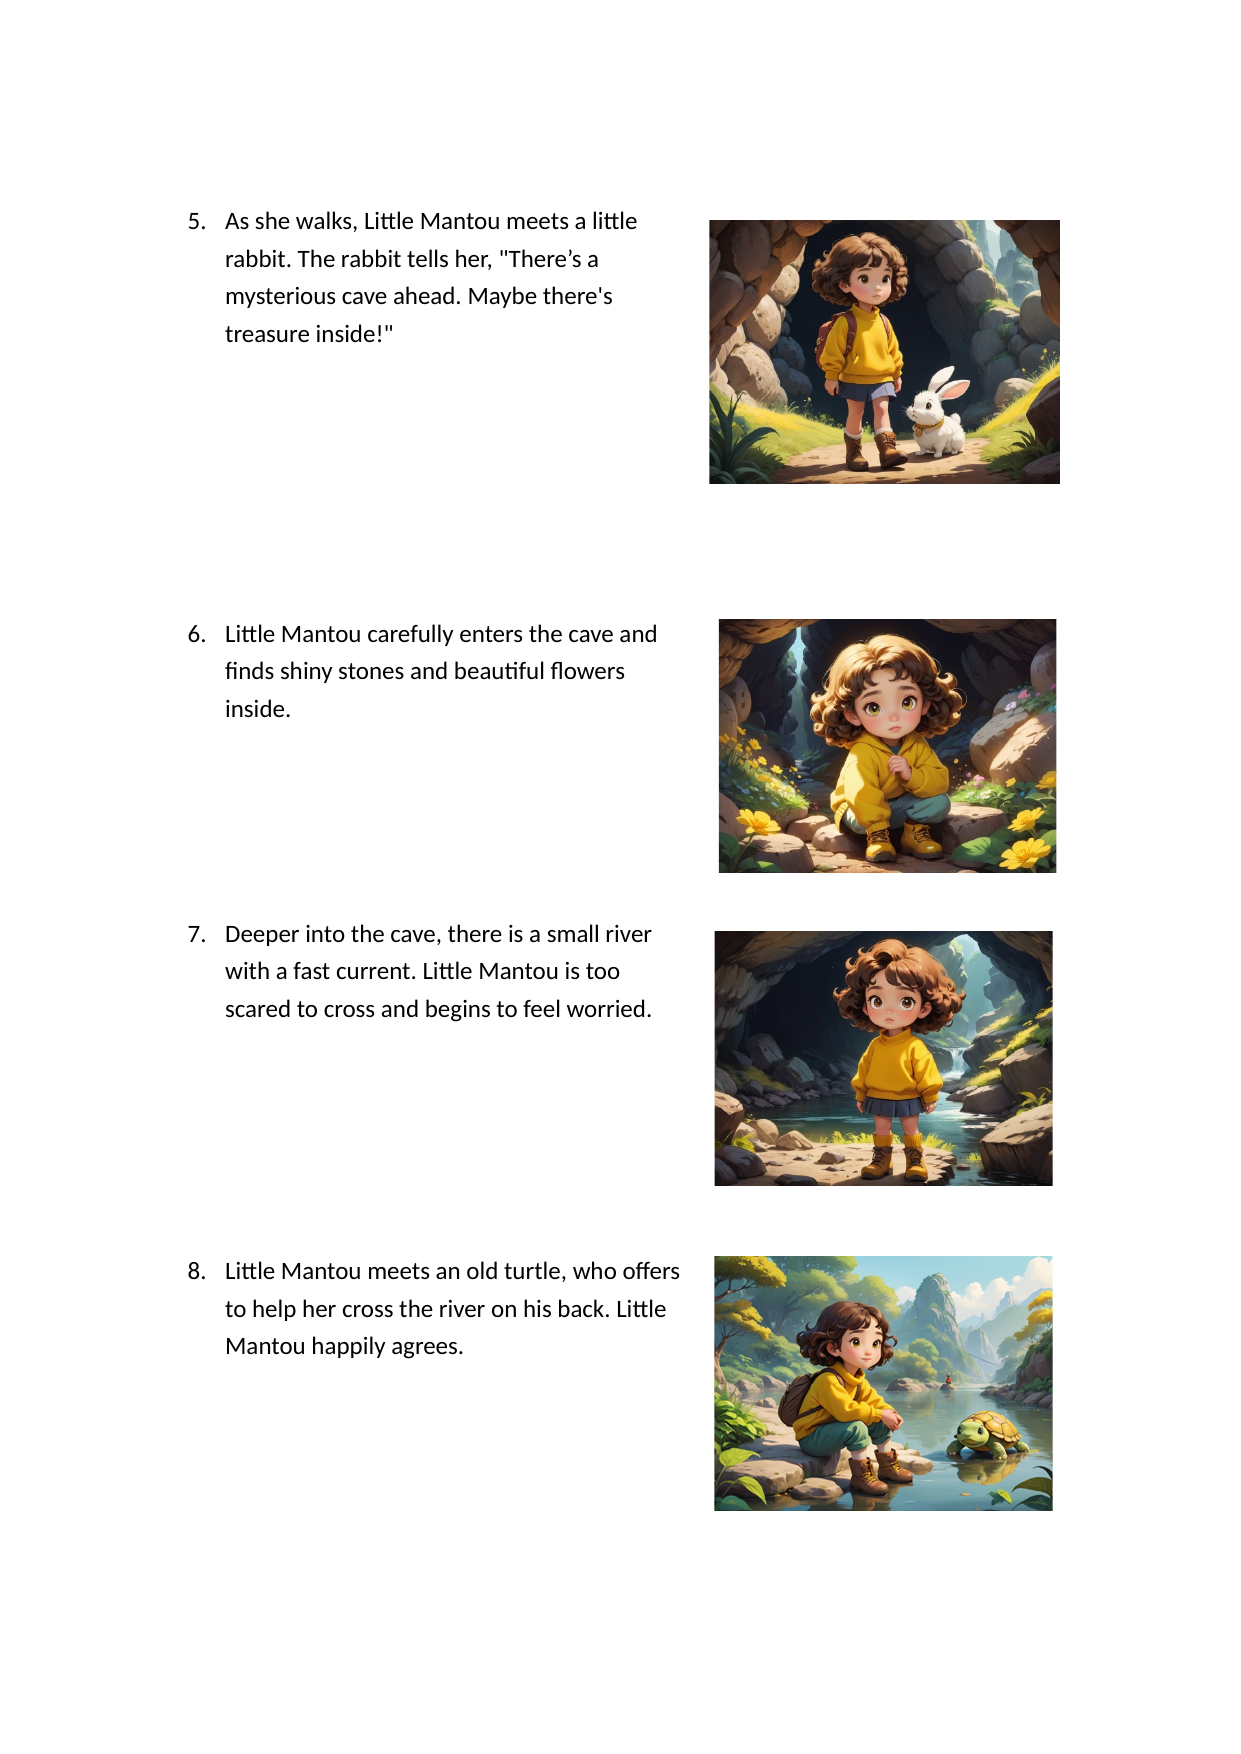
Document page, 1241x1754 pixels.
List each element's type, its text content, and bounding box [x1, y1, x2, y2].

picture [709, 220, 1060, 484]
picture [718, 619, 1057, 873]
picture [714, 931, 1053, 1186]
list As she walks, Little Mantou meets a little rabbit. The rabbit tells her, "There’s a mysterious cave ahead. Maybe there's treasure inside!" [187, 202, 1053, 352]
list Little Mantou carefully enters the cave and finds shiny stones and beautiful flowers inside. [187, 614, 1053, 727]
list Deeper into the cave, there is a small river with a fast current. Little Mantou is too scared to cross and begins to feel worried. [187, 914, 1053, 1027]
picture [714, 1256, 1053, 1511]
list Little Mantou meets an old turtle, who offers to help her cross the river on his back. Little Mantou happily agrees. [187, 1252, 1053, 1364]
